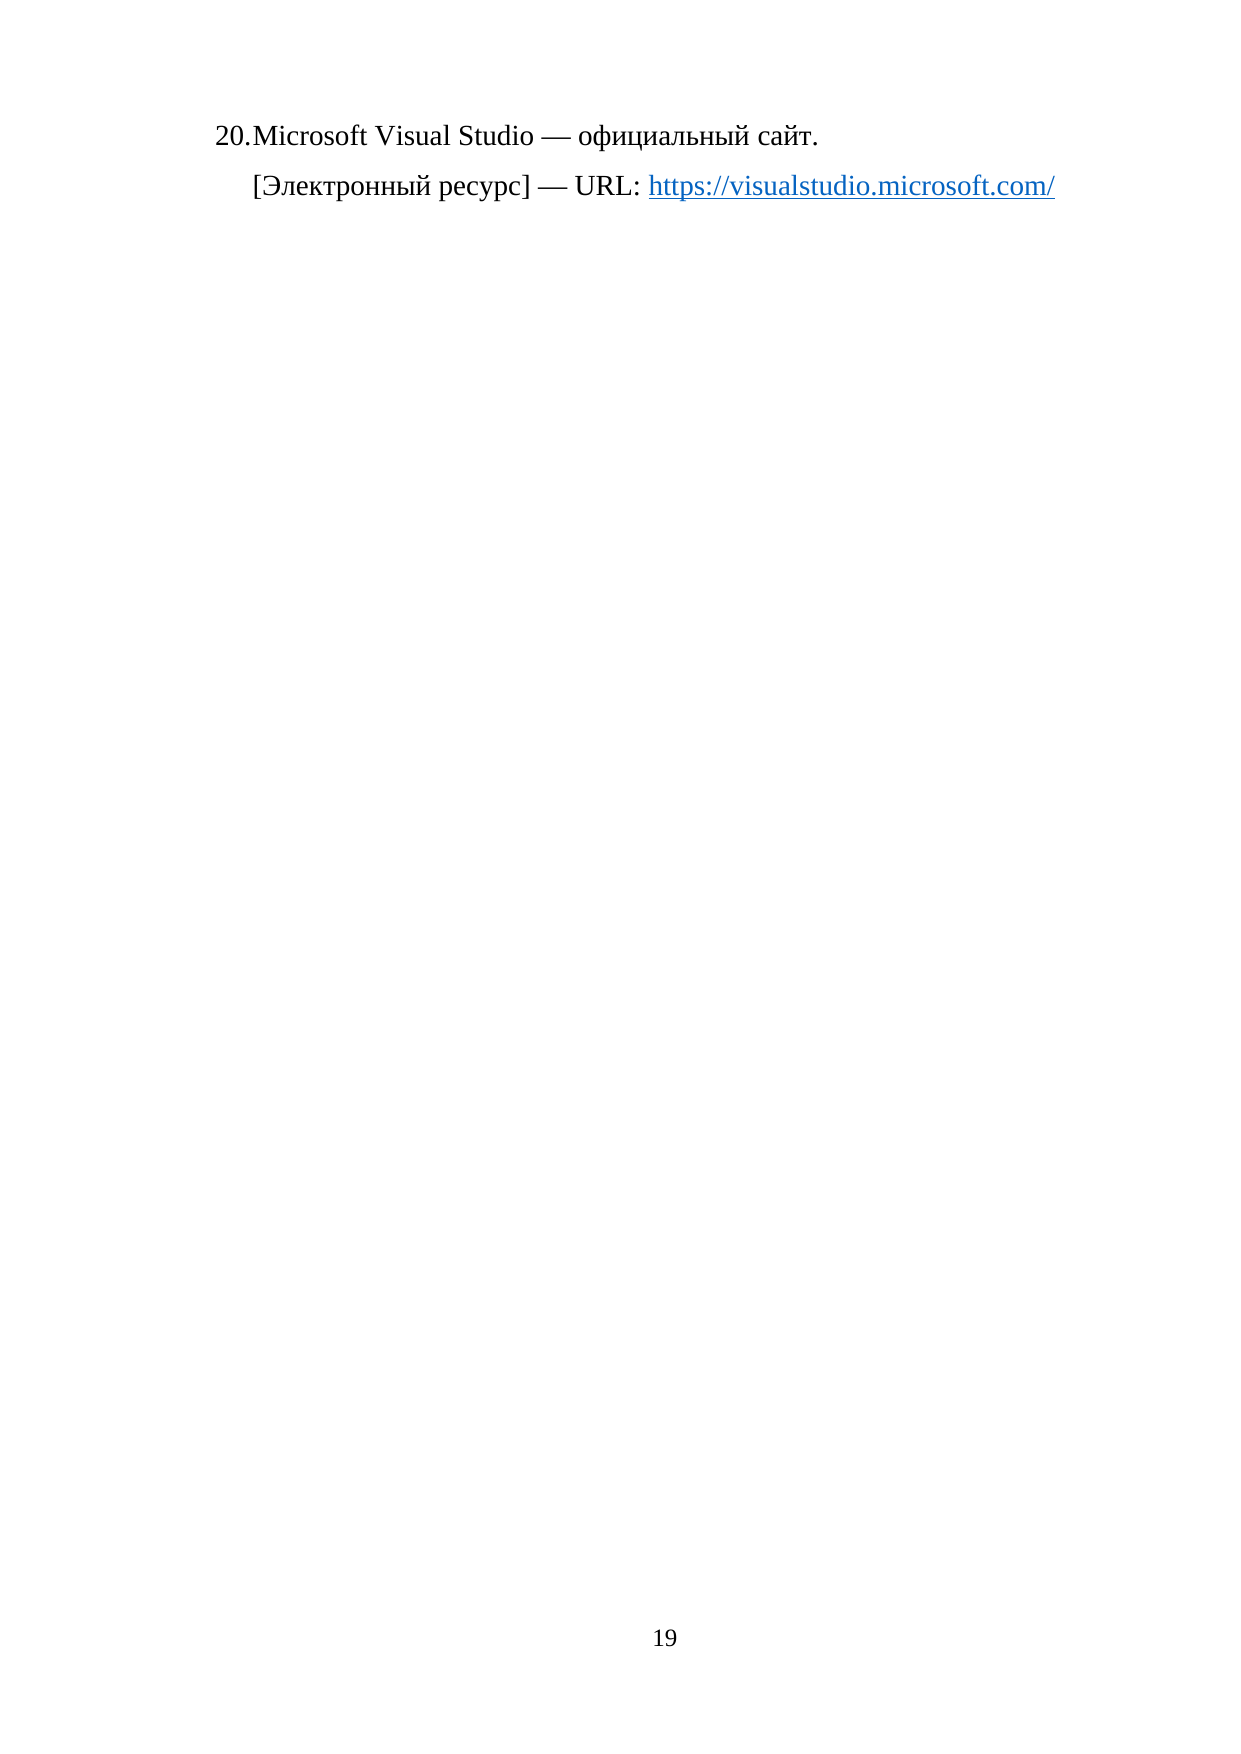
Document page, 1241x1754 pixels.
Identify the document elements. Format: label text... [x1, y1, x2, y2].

list Microsoft Visual Studio — официальный сайт. [Электронный ресурс] — URL: https://visualstudio.microsoft.com/ [215, 118, 1152, 202]
